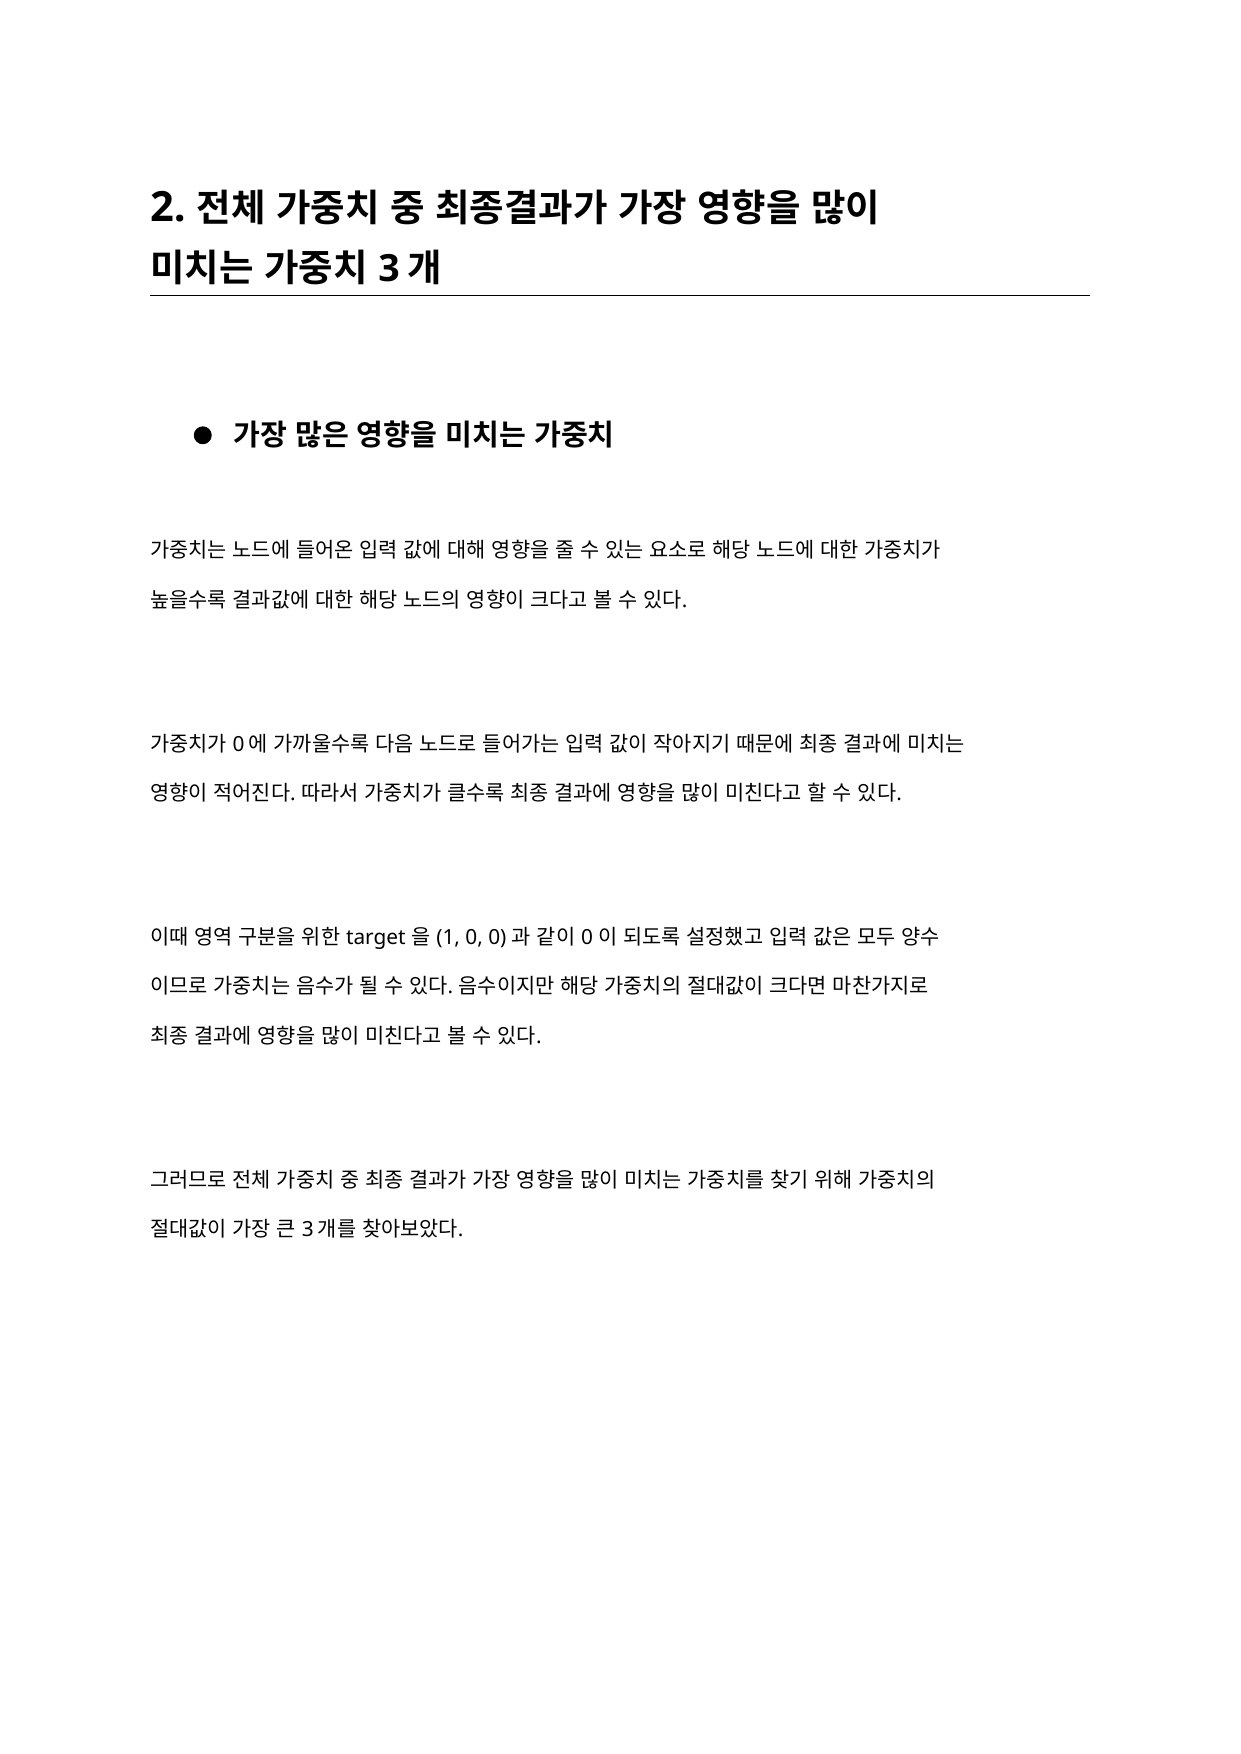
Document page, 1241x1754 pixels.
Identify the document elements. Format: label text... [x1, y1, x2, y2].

text 그러므로 전체 가중치 중 최종 결과가 가장 영향을 많이 미치는 가중치를 찾기 위해 가중치의 [150, 1163, 1090, 1193]
text 절대값이 가장 큰 3개를 찾아보았다. [150, 1212, 1090, 1242]
text 가중치는 노드에 들어온 입력 값에 대해 영향을 줄 수 있는 요소로 해당 노드에 대한 가중치가 [150, 534, 1090, 564]
text 높을수록 결과값에 대한 해당 노드의 영향이 크다고 볼 수 있다. [150, 583, 1090, 613]
text 이므로 가중치는 음수가 될 수 있다. 음수이지만 해당 가중치의 절대값이 크다면 마찬가지로 [150, 969, 1090, 1000]
text 영향이 적어진다. 따라서 가중치가 클수록 최종 결과에 영향을 많이 미친다고 할 수 있다. [150, 776, 1090, 807]
list 가장 많은 영향을 미치는 가중치 [192, 412, 1090, 454]
text 2. 전체 가중치 중 최종결과가 가장 영향을 많이 미치는 가중치 3개 [150, 177, 1090, 295]
text 최종 결과에 영향을 많이 미친다고 볼 수 있다. [150, 1019, 1090, 1049]
text 가중치가 0에 가까울수록 다음 노드로 들어가는 입력 값이 작아지기 때문에 최종 결과에 미치는 [150, 727, 1090, 757]
text 이때 영역 구분을 위한 target 을 (1, 0, 0) 과 같이 0 이 되도록 설정했고 입력 값은 모두 양수 [150, 920, 1090, 951]
